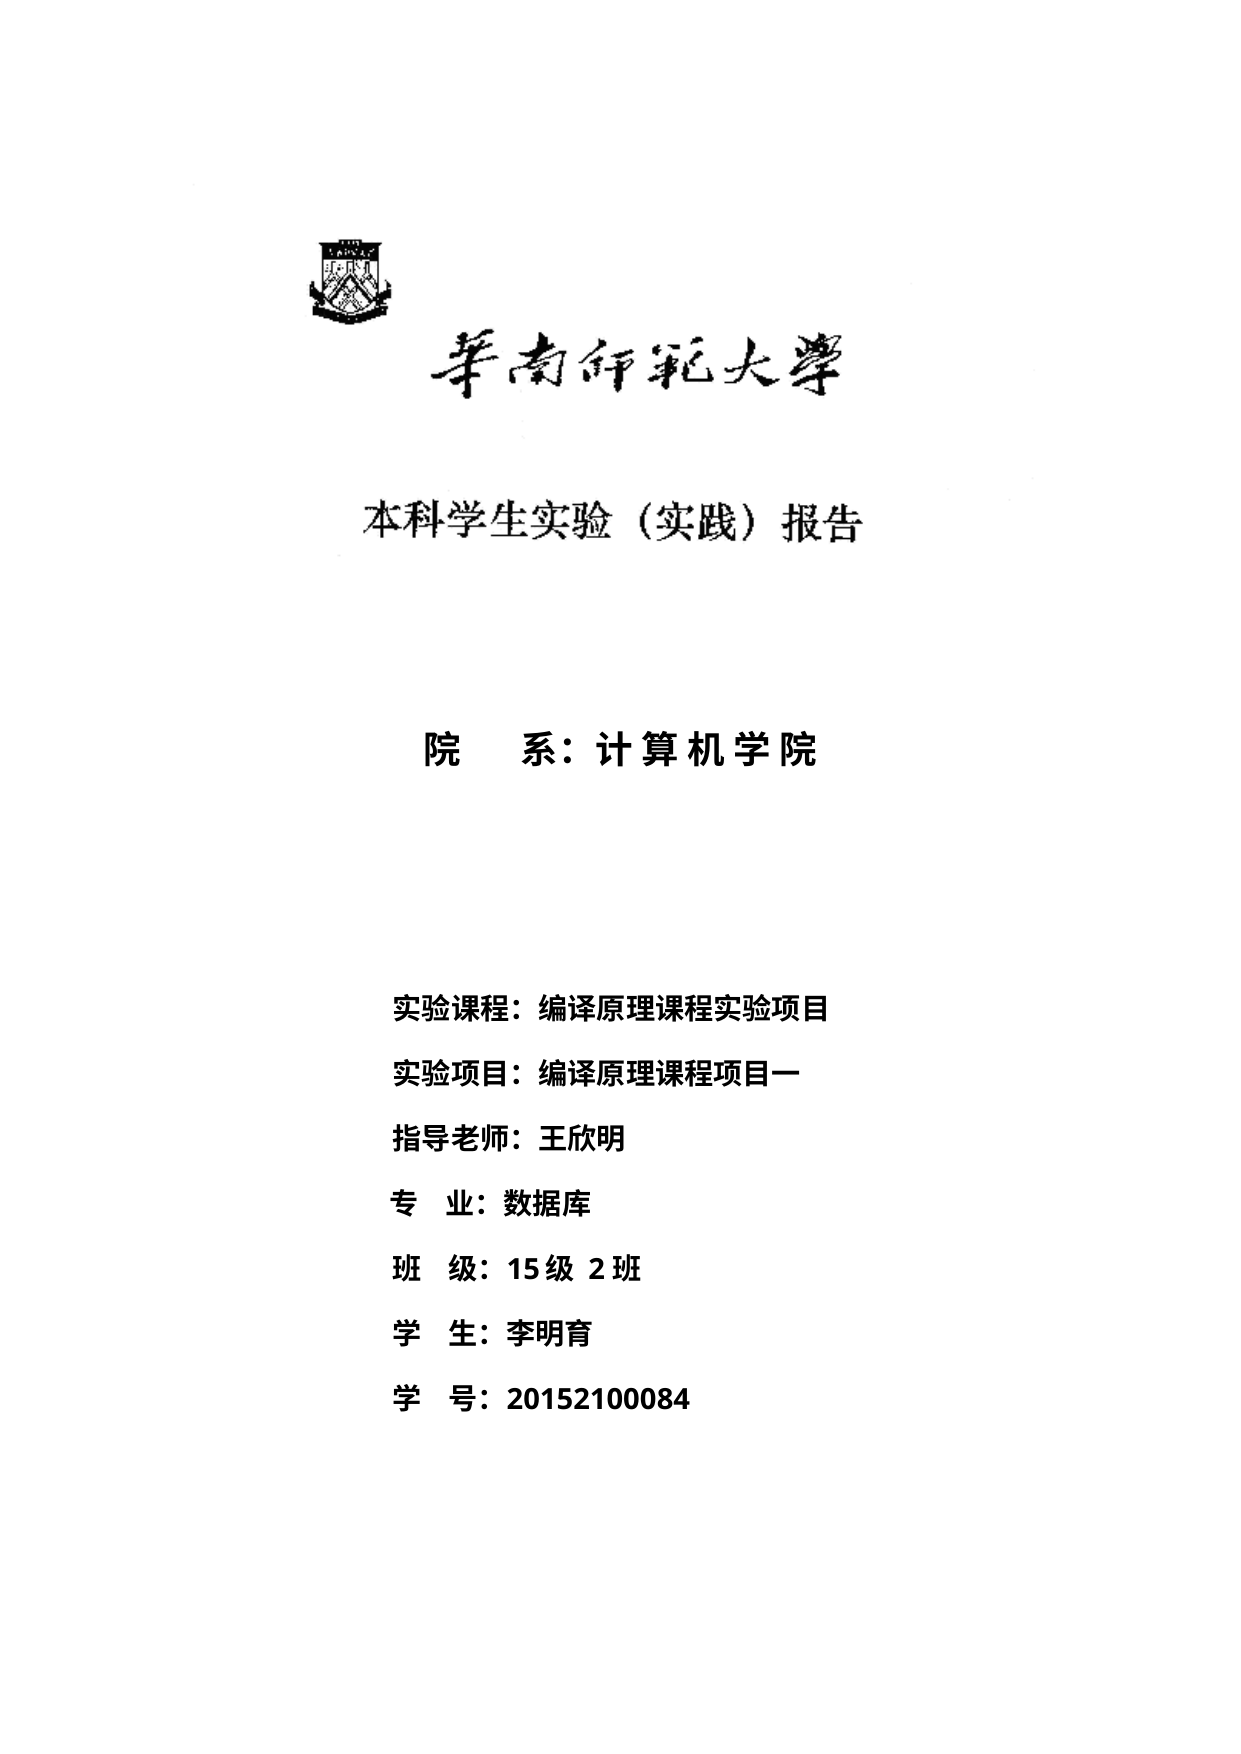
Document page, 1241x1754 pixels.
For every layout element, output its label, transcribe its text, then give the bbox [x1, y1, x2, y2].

text 学 生：李明育 [187, 1299, 1053, 1364]
text 学 号：20152100084 [187, 1364, 1053, 1429]
text 实验项目：编译原理课程项目一 [187, 1039, 1053, 1104]
text 院 系：计 算 机 学 院 [187, 714, 1053, 779]
text 指导老师：王欣明 [187, 1104, 1053, 1169]
text 实验课程：编译原理课程实验项目 [187, 974, 1053, 1039]
picture [187, 162, 1052, 572]
text 专 业：数据库 [187, 1169, 1053, 1234]
text 班 级：15级 2 班 [187, 1234, 1053, 1299]
